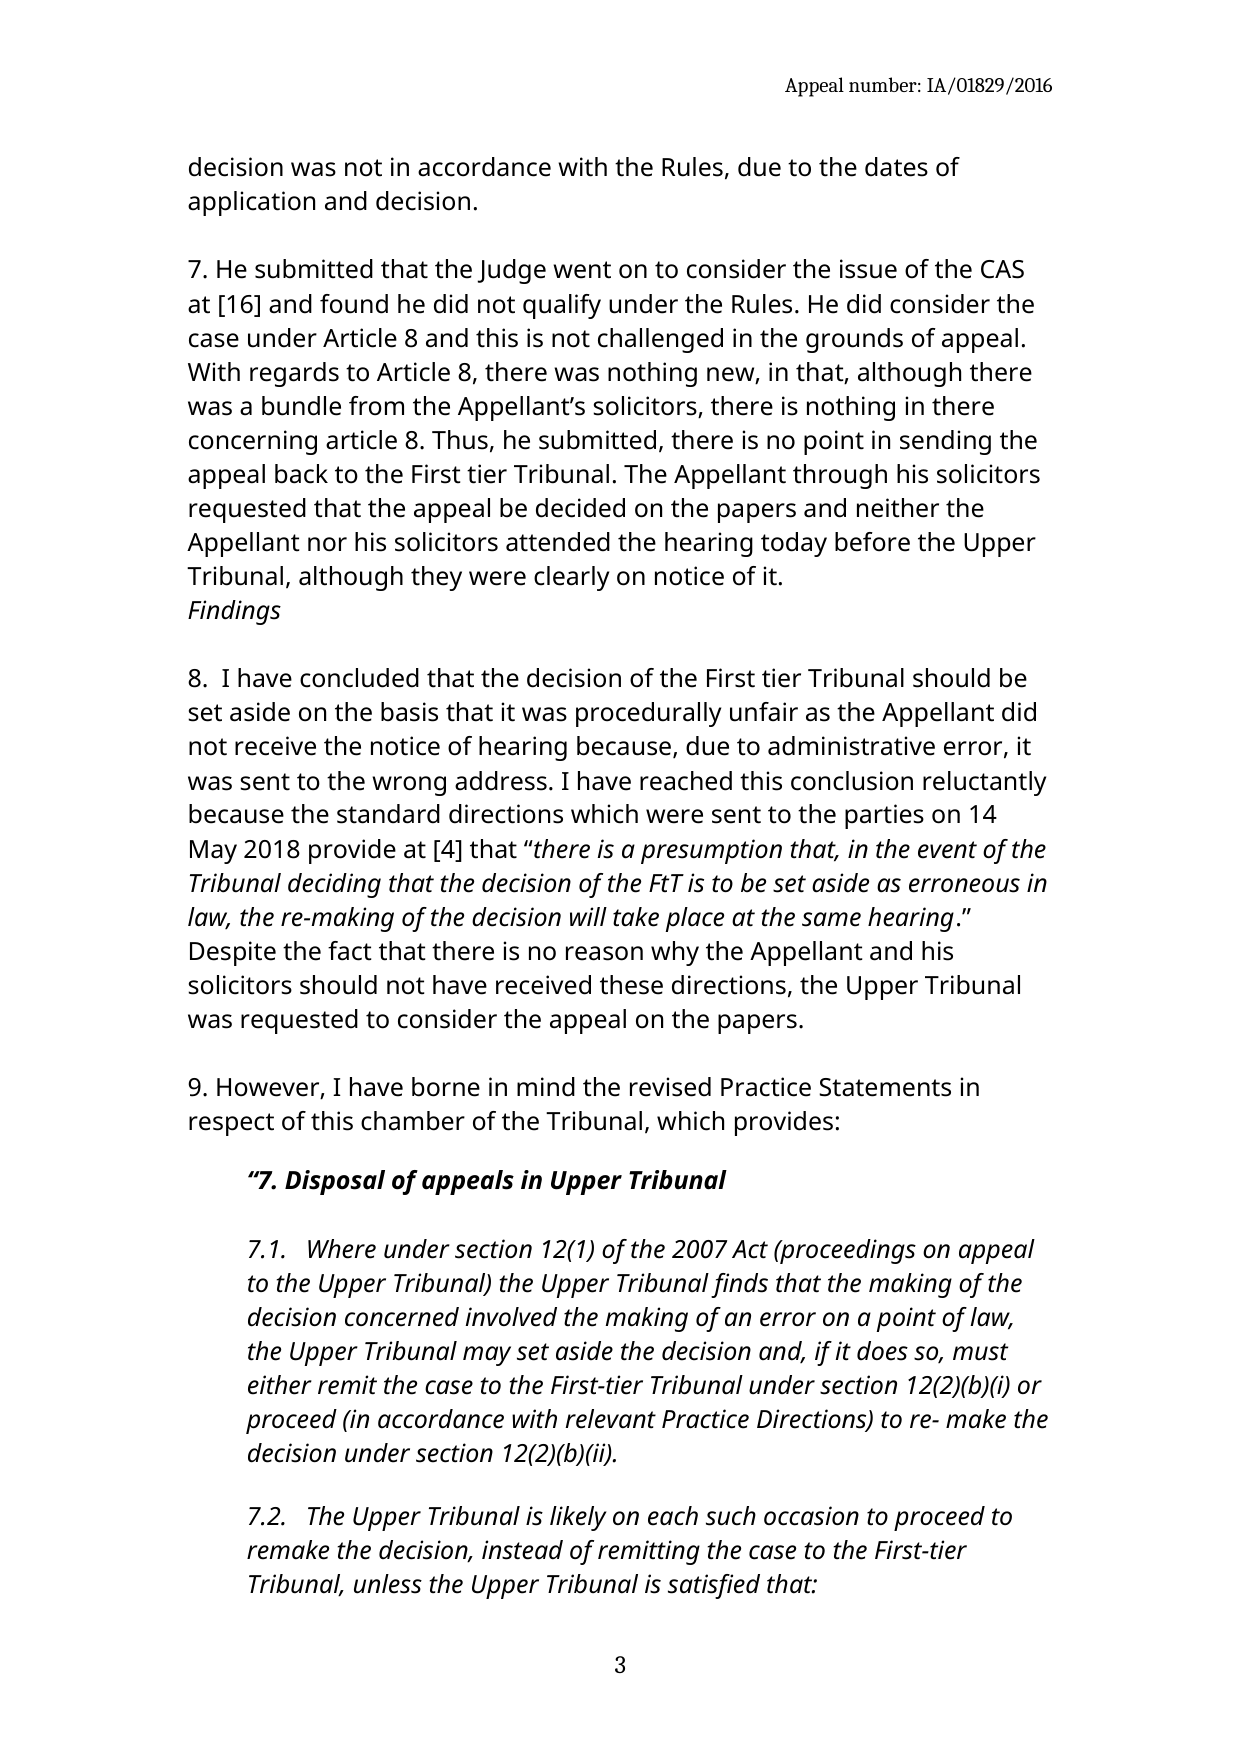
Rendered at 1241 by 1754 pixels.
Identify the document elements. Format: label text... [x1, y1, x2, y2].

text Findings [187, 593, 1053, 627]
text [187, 150, 1053, 218]
text 9. However, I have borne in mind the revised Practice Statements in respect of this chamber of the Tribunal, which provides: [187, 1070, 1053, 1138]
text “7. Disposal of appeals in Upper Tribunal [247, 1163, 1053, 1197]
text 8. I have concluded that the decision of the First tier Tribunal should be set aside on the basis that it was procedurally unfair as the Appellant did not receive the notice of hearing because, due to administrative error, it was sent to the wrong address. I have reached this conclusion reluctantly because the standard directions which were sent to the parties on 14 May 2018 provide at [4] that “there is a presumption that, in the event of the Tribunal deciding that the decision of the FtT is to be set aside as erroneous in law, the re-making of the decision will take place at the same hearing.” Despite the fact that there is no reason why the Appellant and his solicitors should not have received these directions, the Upper Tribunal was requested to consider the appeal on the papers. [187, 661, 1053, 1036]
text 7.2. The Upper Tribunal is likely on each such occasion to proceed to remake the decision, instead of remitting the case to the First-tier Tribunal, unless the Upper Tribunal is satisfied that: [247, 1499, 1053, 1601]
text 7.1. Where under section 12(1) of the 2007 Act (proceedings on appeal to the Upper Tribunal) the Upper Tribunal finds that the making of the decision concerned involved the making of an error on a point of law, the Upper Tribunal may set aside the decision and, if it does so, must either remit the case to the First-tier Tribunal under section 12(2)(b)(i) or proceed (in accordance with relevant Practice Directions) to re- make the decision under section 12(2)(b)(ii). [247, 1231, 1053, 1470]
text 7. He submitted that the Judge went on to consider the issue of the CAS at [16] and found he did not qualify under the Rules. He did consider the case under Article 8 and this is not challenged in the grounds of appeal. [187, 252, 1053, 354]
text With regards to Article 8, there was nothing new, in that, although there was a bundle from the Appellant’s solicitors, there is nothing in there concerning article 8. Thus, he submitted, there is no point in sending the appeal back to the First tier Tribunal. The Appellant through his solicitors requested that the appeal be decided on the papers and neither the Appellant nor his solicitors attended the hearing today before the Upper Tribunal, although they were clearly on notice of it. [187, 354, 1053, 593]
